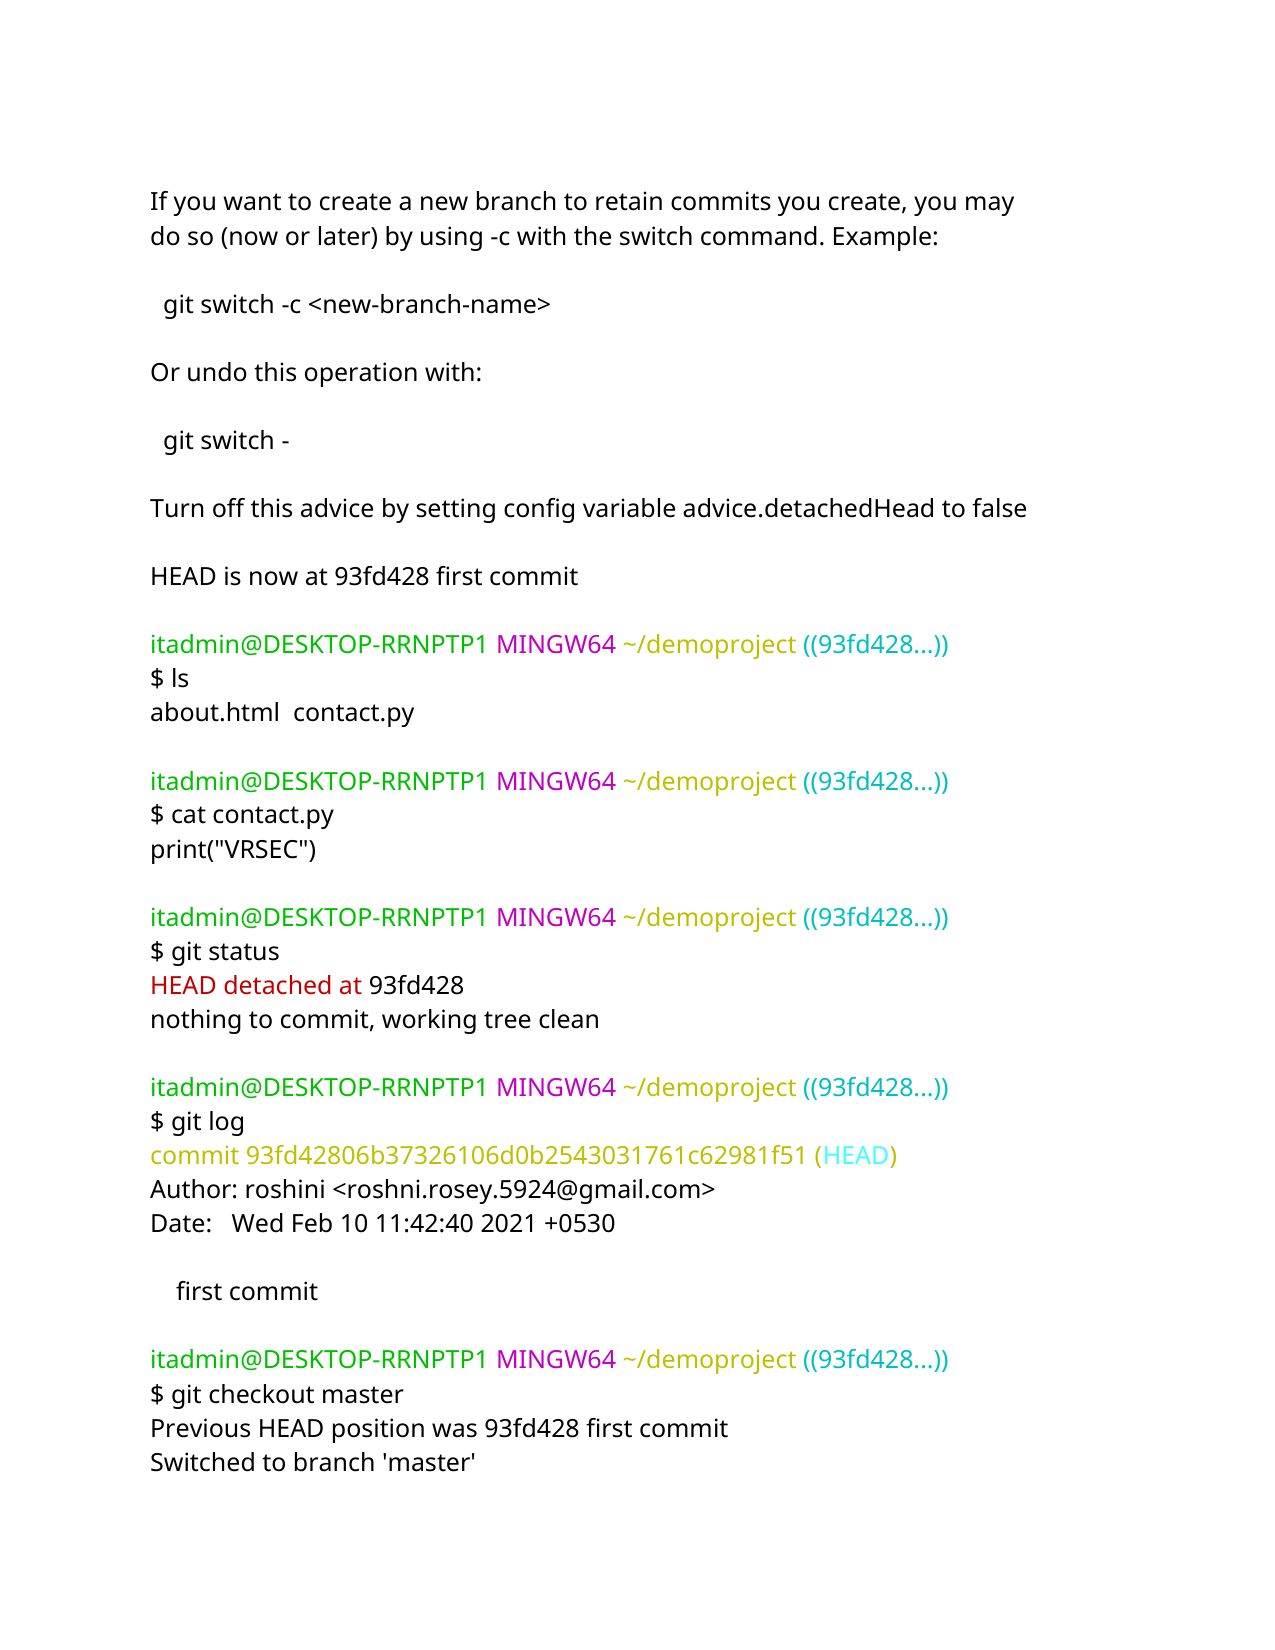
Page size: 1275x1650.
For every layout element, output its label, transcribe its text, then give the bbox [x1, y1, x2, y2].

text print("VRSEC") [150, 831, 1125, 865]
text commit 93fd42806b37326106d0b2543031761c62981f51 (HEAD) [150, 1138, 1125, 1172]
text Previous HEAD position was 93fd428 first commit [150, 1410, 1125, 1444]
text itadmin@DESKTOP-RRNPTP1 MINGW64 ~/demoproject ((93fd428...)) [150, 1070, 1125, 1104]
text HEAD is now at 93fd428 first commit [150, 559, 1125, 593]
text $ cat contact.py [150, 797, 1125, 831]
text $ git log [150, 1104, 1125, 1138]
text Author: roshini <roshni.rosey.5924@gmail.com> [150, 1172, 1125, 1206]
text itadmin@DESKTOP-RRNPTP1 MINGW64 ~/demoproject ((93fd428...)) [150, 627, 1125, 661]
text first commit [150, 1274, 1125, 1308]
text nothing to commit, working tree clean [150, 1002, 1125, 1036]
text $ ls [150, 661, 1125, 695]
text Turn off this advice by setting config variable advice.detachedHead to false [150, 491, 1125, 525]
text itadmin@DESKTOP-RRNPTP1 MINGW64 ~/demoproject ((93fd428...)) [150, 763, 1125, 797]
text If you want to create a new branch to retain commits you create, you may [150, 184, 1125, 218]
text do so (now or later) by using -c with the switch command. Example: [150, 218, 1125, 252]
text Switched to branch 'master' [150, 1444, 1125, 1478]
text $ git checkout master [150, 1376, 1125, 1410]
text HEAD detached at 93fd428 [150, 967, 1125, 1002]
text itadmin@DESKTOP-RRNPTP1 MINGW64 ~/demoproject ((93fd428...)) [150, 899, 1125, 933]
text git switch - [150, 422, 1125, 457]
text itadmin@DESKTOP-RRNPTP1 MINGW64 ~/demoproject ((93fd428...)) [150, 1342, 1125, 1376]
text $ git status [150, 933, 1125, 967]
text Date: Wed Feb 10 11:42:40 2021 +0530 [150, 1206, 1125, 1240]
text about.html contact.py [150, 695, 1125, 729]
text Or undo this operation with: [150, 354, 1125, 388]
text git switch -c <new-branch-name> [150, 286, 1125, 320]
